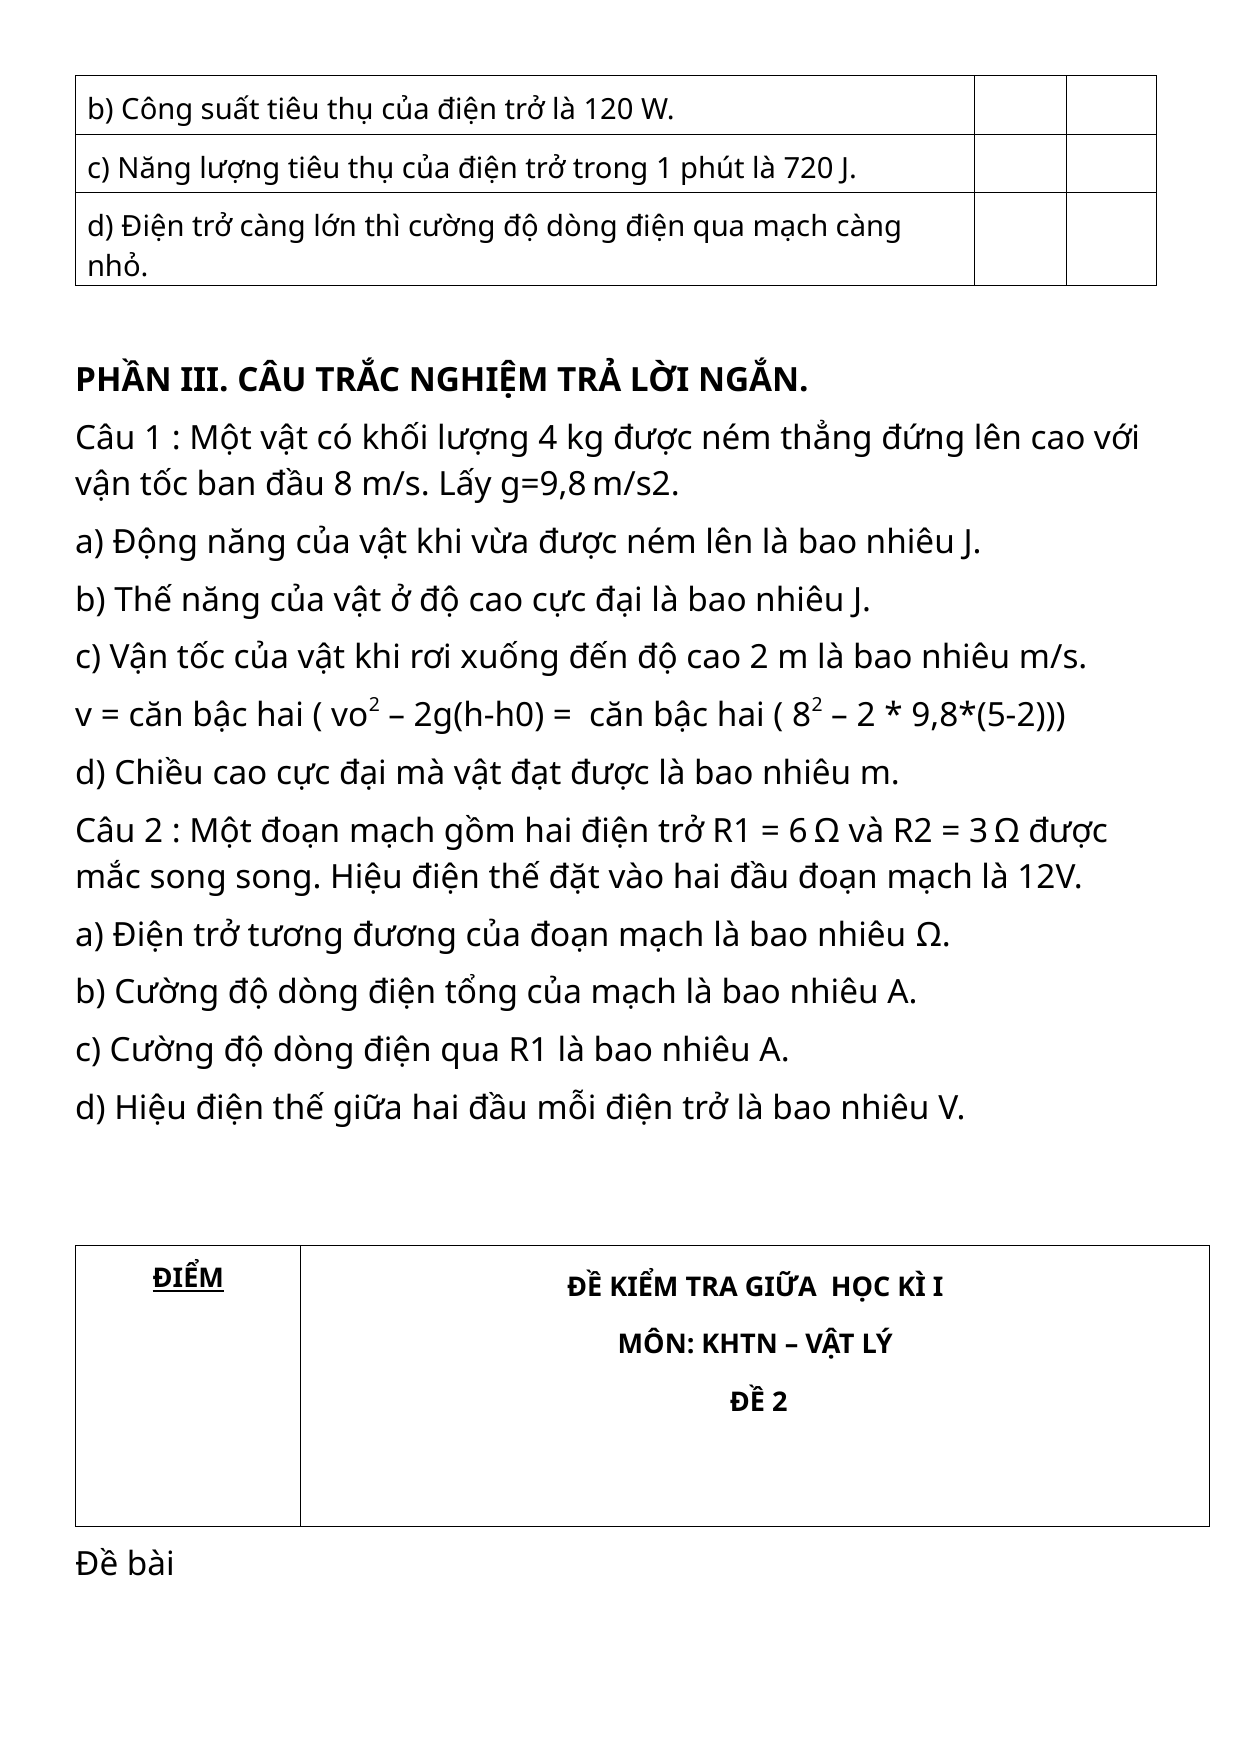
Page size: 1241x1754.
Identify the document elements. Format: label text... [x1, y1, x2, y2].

table_header ĐIỂM [76, 1246, 300, 1526]
text b) Cường độ dòng điện tổng của mạch là bao nhiêu A. [75, 968, 1165, 1014]
text Đề bài [75, 1539, 1165, 1585]
table_cell [975, 76, 1066, 133]
text c) Cường độ dòng điện qua R1​ là bao nhiêu A. [75, 1026, 1165, 1072]
text b) Thế năng của vật ở độ cao cực đại là bao nhiêu J. [75, 575, 1165, 621]
text d) Chiều cao cực đại mà vật đạt được là bao nhiêu m. [75, 749, 1165, 794]
text Câu 1 : Một vật có khối lượng 4 kg được ném thẳng đứng lên cao với vận tốc ban đầu 8 m/s. Lấy g=9,8 m/s2. [75, 414, 1165, 505]
text d) Hiệu điện thế giữa hai đầu mỗi điện trở là bao nhiêu V. [75, 1084, 1165, 1129]
text Câu 2 : Một đoạn mạch gồm hai điện trở R1 = 6 Ω và R2 = 3 Ω được mắc song song. Hiệu điện thế đặt vào hai đầu đoạn mạch là 12V. [75, 807, 1165, 898]
text v = căn bậc hai ( vo2 – 2g(h-h0) = căn bậc hai ( 82 – 2 * 9,8*(5-2))) [75, 691, 1165, 737]
table_cell [975, 193, 1066, 285]
text a) Động năng của vật khi vừa được ném lên là bao nhiêu J. [75, 517, 1165, 563]
text c) Vận tốc của vật khi rơi xuống đến độ cao 2 m là bao nhiêu m/s. [75, 633, 1165, 679]
table_cell [1067, 193, 1156, 285]
table_header ĐỀ KIỂM TRA GIỮA HỌC KÌ I MÔN: KHTN – VẬT LÝ ĐỀ 2 [301, 1246, 1209, 1526]
text PHẦN III. CÂU TRẮC NGHIỆM TRẢ LỜI NGẮN. [75, 356, 1165, 402]
table_cell b) Công suất tiêu thụ của điện trở là 120 W. [76, 76, 974, 133]
table_cell [1067, 76, 1156, 133]
table_cell c) Năng lượng tiêu thụ của điện trở trong 1 phút là 720 J. [76, 135, 974, 192]
table_cell d) Điện trở càng lớn thì cường độ dòng điện qua mạch càng nhỏ. [76, 193, 974, 285]
text a) Điện trở tương đương của đoạn mạch là bao nhiêu Ω. [75, 910, 1165, 956]
table_cell [975, 135, 1066, 192]
table_cell [1067, 135, 1156, 192]
